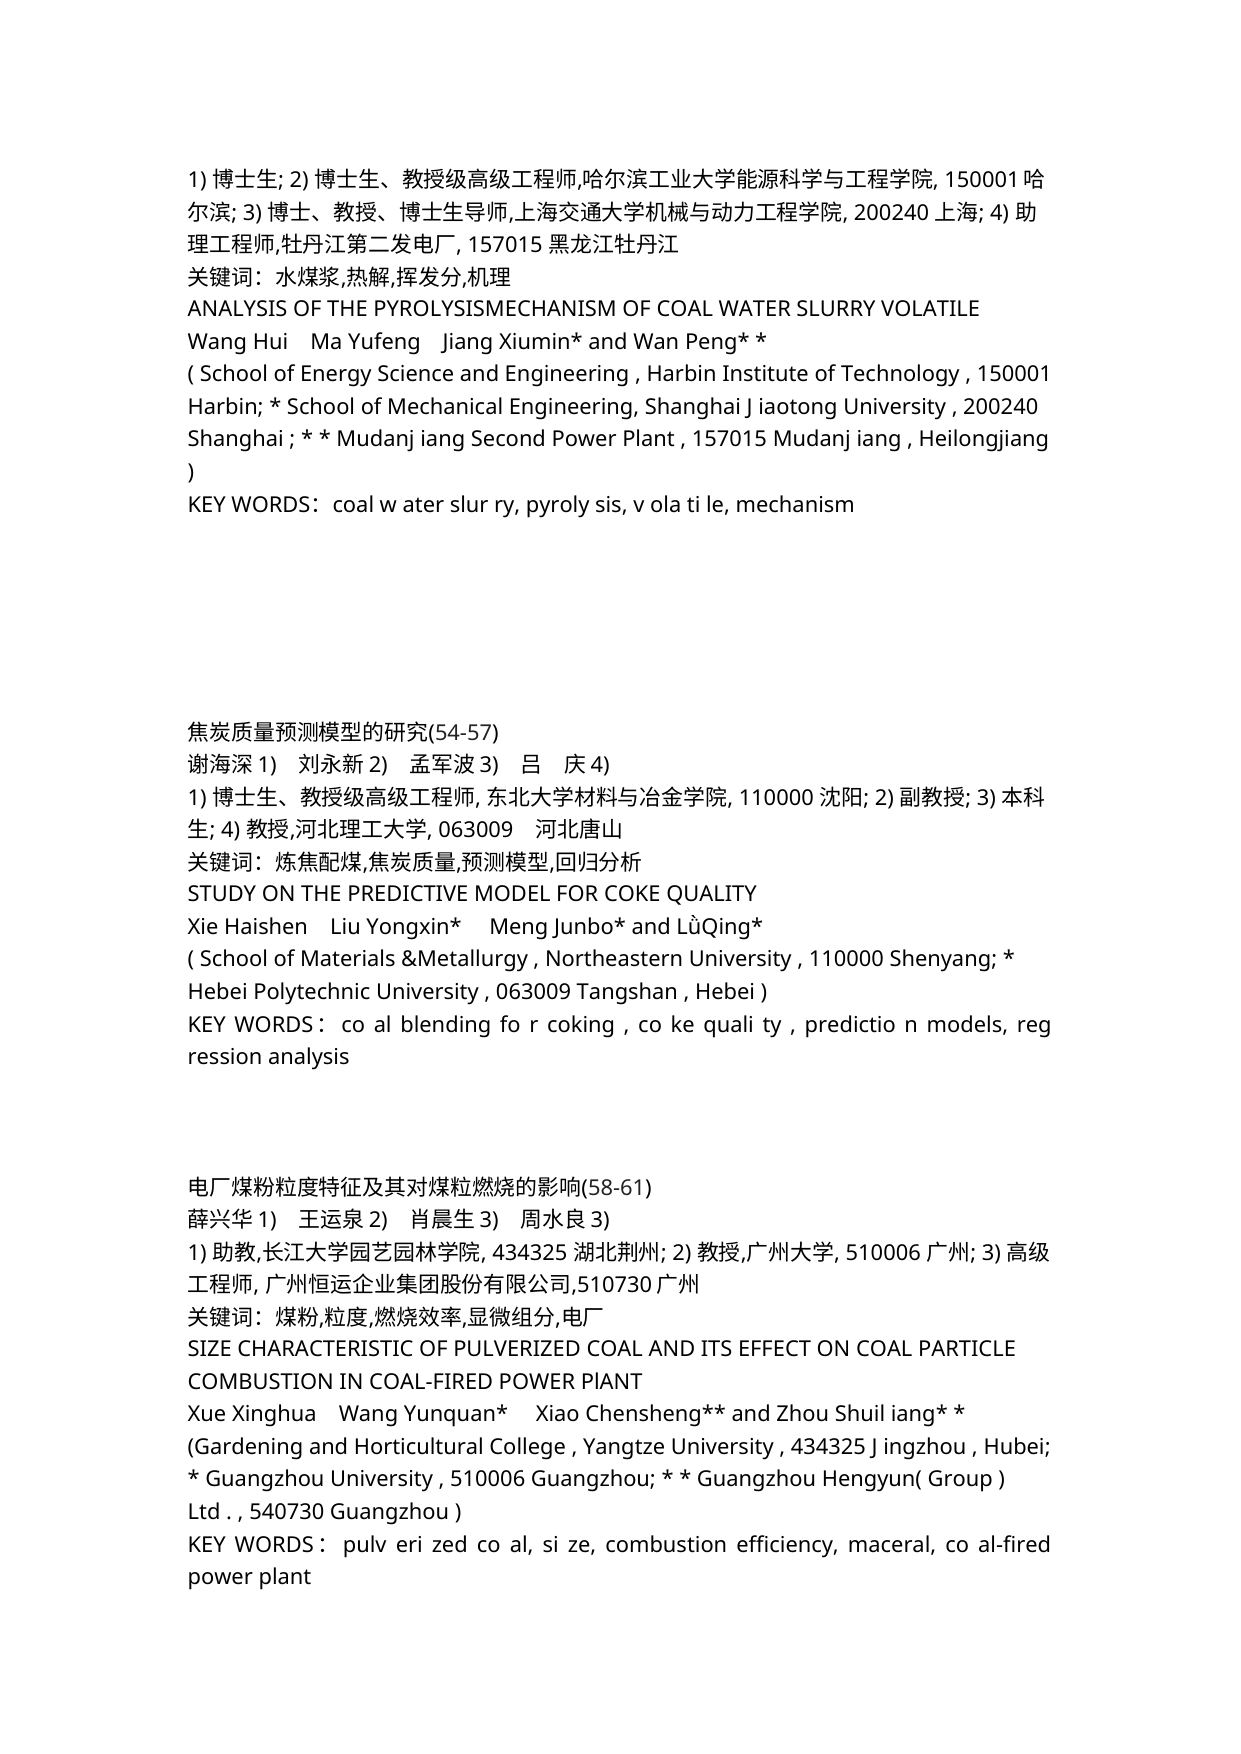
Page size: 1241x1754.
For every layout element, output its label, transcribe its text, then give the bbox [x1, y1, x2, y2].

text SIZE CHARACTERISTIC OF PULVERIZED COAL AND ITS EFFECT ON COAL PARTICLE COMBUSTION IN COAL-FIRED POWER PlANT [187, 1332, 1053, 1397]
text 关键词：炼焦配煤,焦炭质量,预测模型,回归分析 [187, 844, 1053, 877]
text 关键词：煤粉,粒度,燃烧效率,显微组分,电厂 [187, 1299, 1053, 1332]
text (Gardening and Horticultural College , Yangtze University , 434325 J ingzhou , Hubei; * Guangzhou University , 510006 Guangzhou; * * Guangzhou Hengyun( Group ) Ltd . , 540730 Guangzhou ) [187, 1429, 1053, 1527]
text STUDY ON THE PREDICTIVE MODEL FOR COKE QUALITY [187, 877, 1053, 909]
text ( School of Energy Science and Engineering , Harbin Institute of Technology , 150001 Harbin; * School of Mechanical Engineering, Shanghai J iaotong University , 200240 Shanghai ; * * Mudanj iang Second Power Plant , 157015 Mudanj iang , Heilongjiang ) [187, 357, 1053, 487]
text 薛兴华1) 王运泉2) 肖晨生3) 周水良3) [187, 1202, 1053, 1234]
text 1) 助教,长江大学园艺园林学院, 434325 湖北荆州; 2) 教授,广州大学, 510006 广州; 3) 高级工程师, 广州恒运企业集团股份有限公司,510730广州 [187, 1234, 1053, 1299]
text 电厂煤粉粒度特征及其对煤粒燃烧的影响(58-61) [187, 1169, 1053, 1202]
text 1) 博士生、教授级高级工程师, 东北大学材料与冶金学院, 110000 沈阳; 2) 副教授; 3) 本科生; 4) 教授,河北理工大学, 063009 河北唐山 [187, 779, 1053, 844]
text Xie Haishen Liu Yongxin* Meng Junbo* and LǜQing* [187, 909, 1053, 942]
text 关键词：水煤浆,热解,挥发分,机理 [187, 259, 1053, 292]
text ANALYSIS OF THE PYROLYSISMECHANISM OF COAL WATER SLURRY VOLATILE [187, 292, 1053, 324]
text Wang Hui Ma Yufeng Jiang Xiumin* and Wan Peng* * [187, 324, 1053, 357]
text ( School of Materials &Metallurgy , Northeastern University , 110000 Shenyang; * Hebei Polytechnic University , 063009 Tangshan , Hebei ) [187, 942, 1053, 1007]
text KEY WORDS：co al blending fo r coking , co ke quali ty , predictio n models, reg ression analysis [187, 1007, 1053, 1072]
text 1) 博士生; 2) 博士生、教授级高级工程师,哈尔滨工业大学能源科学与工程学院, 150001哈尔滨; 3) 博士、教授、博士生导师,上海交通大学机械与动力工程学院, 200240 上海; 4) 助理工程师,牡丹江第二发电厂, 157015 黑龙江牡丹江 [187, 162, 1053, 259]
text Xue Xinghua Wang Yunquan* Xiao Chensheng** and Zhou Shuil iang* * [187, 1397, 1053, 1429]
text KEY WORDS：coal w ater slur ry, pyroly sis, v ola ti le, mechanism [187, 487, 1053, 519]
text 谢海深1) 刘永新2) 孟军波3) 吕 庆4) [187, 747, 1053, 779]
text 焦炭质量预测模型的研究(54-57) [187, 714, 1053, 747]
text KEY WORDS：pulv eri zed co al, si ze, combustion efficiency, maceral, co al-fired power plant [187, 1527, 1053, 1592]
